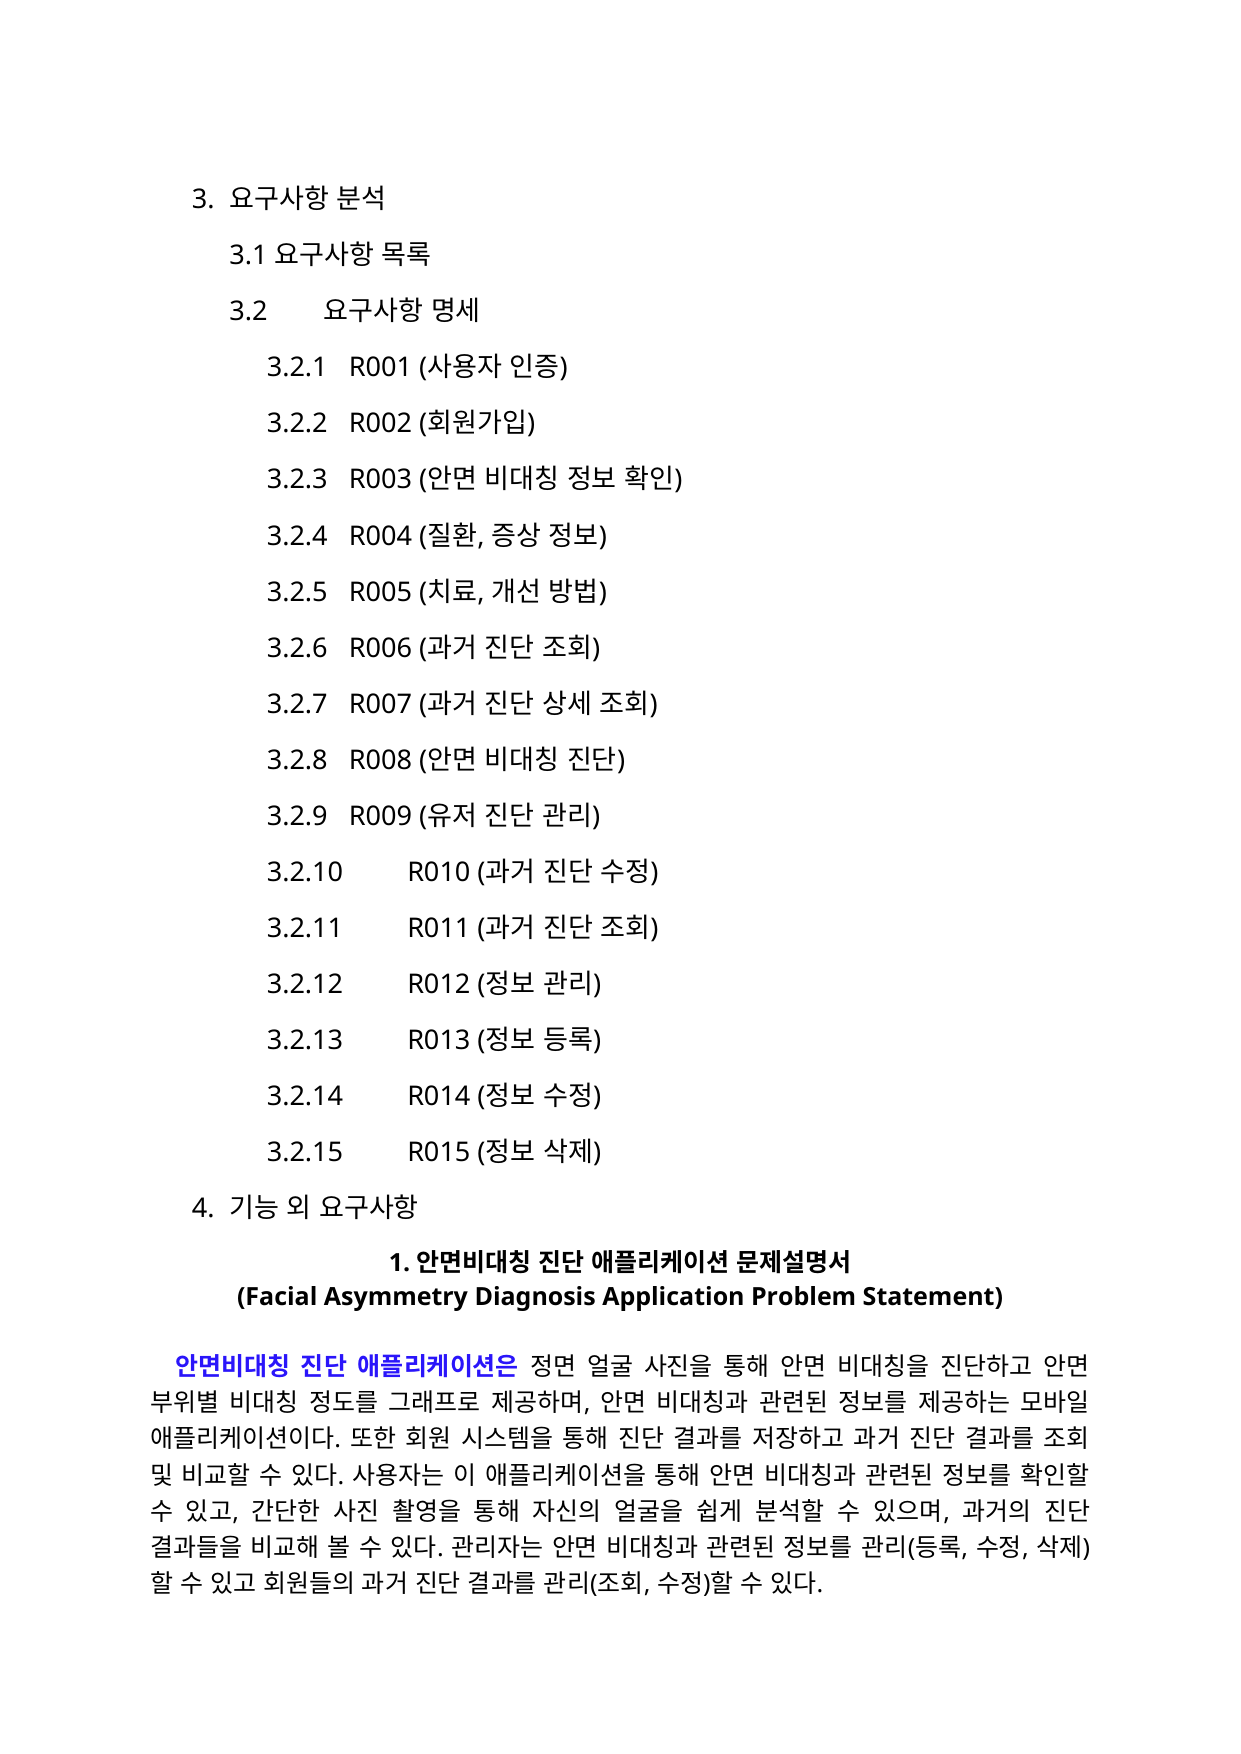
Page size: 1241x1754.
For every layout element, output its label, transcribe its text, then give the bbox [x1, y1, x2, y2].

text 안면비대칭 진단 애플리케이션은 정면 얼굴 사진을 통해 안면 비대칭을 진단하고 안면 부위별 비대칭 정도를 그래프로 제공하며, 안면 비대칭과 관련된 정보를 제공하는 모바일 애플리케이션이다. 또한 회원 시스템을 통해 진단 결과를 저장하고 과거 진단 결과를 조회 및 비교할 수 있다. 사용자는 이 애플리케이션을 통해 안면 비대칭과 관련된 정보를 확인할 수 있고, 간단한 사진 촬영을 통해 자신의 얼굴을 쉽게 분석할 수 있으며, 과거의 진단 결과들을 비교해 볼 수 있다. 관리자는 안면 비대칭과 관련된 정보를 관리(등록, 수정, 삭제)할 수 있고 회원들의 과거 진단 결과를 관리(조회, 수정)할 수 있다. [150, 1346, 1090, 1600]
list R007 (과거 진단 상세 조회) [267, 682, 1090, 721]
list R009 (유저 진단 관리) [267, 794, 1090, 833]
list R012 (정보 관리) [267, 962, 1090, 1001]
list R004 (질환, 증상 정보) [267, 513, 1090, 553]
list R015 (정보 삭제) [267, 1130, 1090, 1169]
list R003 (안면 비대칭 정보 확인) [267, 457, 1090, 497]
list R001 (사용자 인증) [267, 345, 1090, 385]
list R005 (치료, 개선 방법) [267, 569, 1090, 609]
list 요구사항 분석 [192, 177, 1090, 217]
list 기능 외 요구사항 [192, 1186, 1090, 1225]
list R008 (안면 비대칭 진단) [267, 738, 1090, 777]
list 요구사항 명세 [229, 289, 1090, 329]
text (Facial Asymmetry Diagnosis Application Problem Statement) [150, 1278, 1090, 1312]
list 3.1 요구사항 목록 [229, 233, 1090, 273]
list R006 (과거 진단 조회) [267, 626, 1090, 665]
text 1. 안면비대칭 진단 애플리케이션 문제설명서 [150, 1242, 1090, 1278]
list R013 (정보 등록) [267, 1018, 1090, 1057]
list R014 (정보 수정) [267, 1074, 1090, 1113]
list R011 (과거 진단 조회) [267, 906, 1090, 945]
list R002 (회원가입) [267, 401, 1090, 441]
list R010 (과거 진단 수정) [267, 850, 1090, 889]
